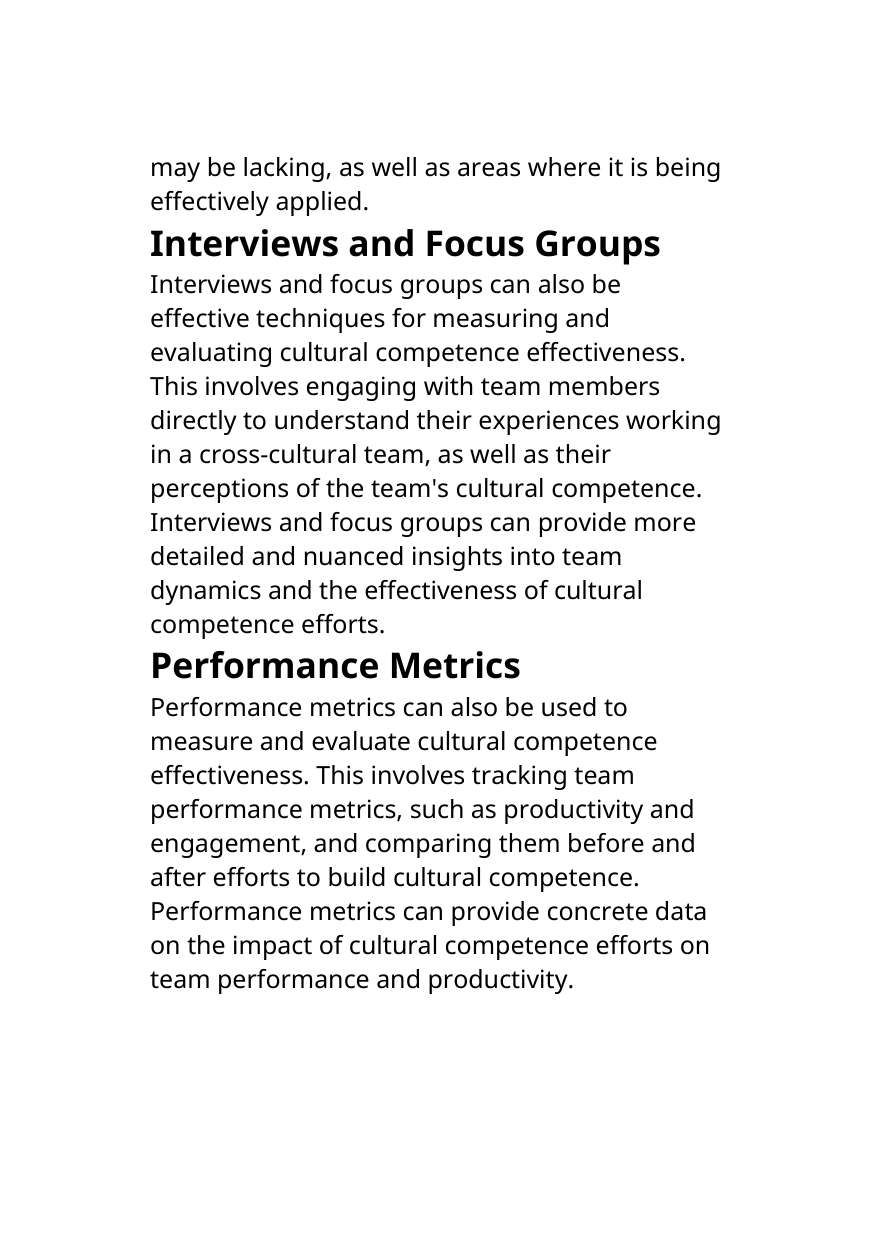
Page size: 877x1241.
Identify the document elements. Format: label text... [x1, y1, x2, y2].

subtitle Interviews and Focus Groups [150, 218, 727, 266]
text Interviews and focus groups can provide more detailed and nuanced insights into team dynamics and the effectiveness of cultural competence efforts. [150, 505, 727, 641]
text Performance metrics can also be used to measure and evaluate cultural competence effectiveness. This involves tracking team performance metrics, such as productivity and engagement, and comparing them before and after efforts to build cultural competence. [150, 689, 727, 894]
subtitle Performance Metrics [150, 641, 727, 689]
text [150, 150, 727, 218]
text Interviews and focus groups can also be effective techniques for measuring and evaluating cultural competence effectiveness. This involves engaging with team members directly to understand their experiences working in a cross-cultural team, as well as their perceptions of the team's cultural competence. [150, 266, 727, 505]
text Performance metrics can provide concrete data on the impact of cultural competence efforts on team performance and productivity. [150, 894, 727, 996]
